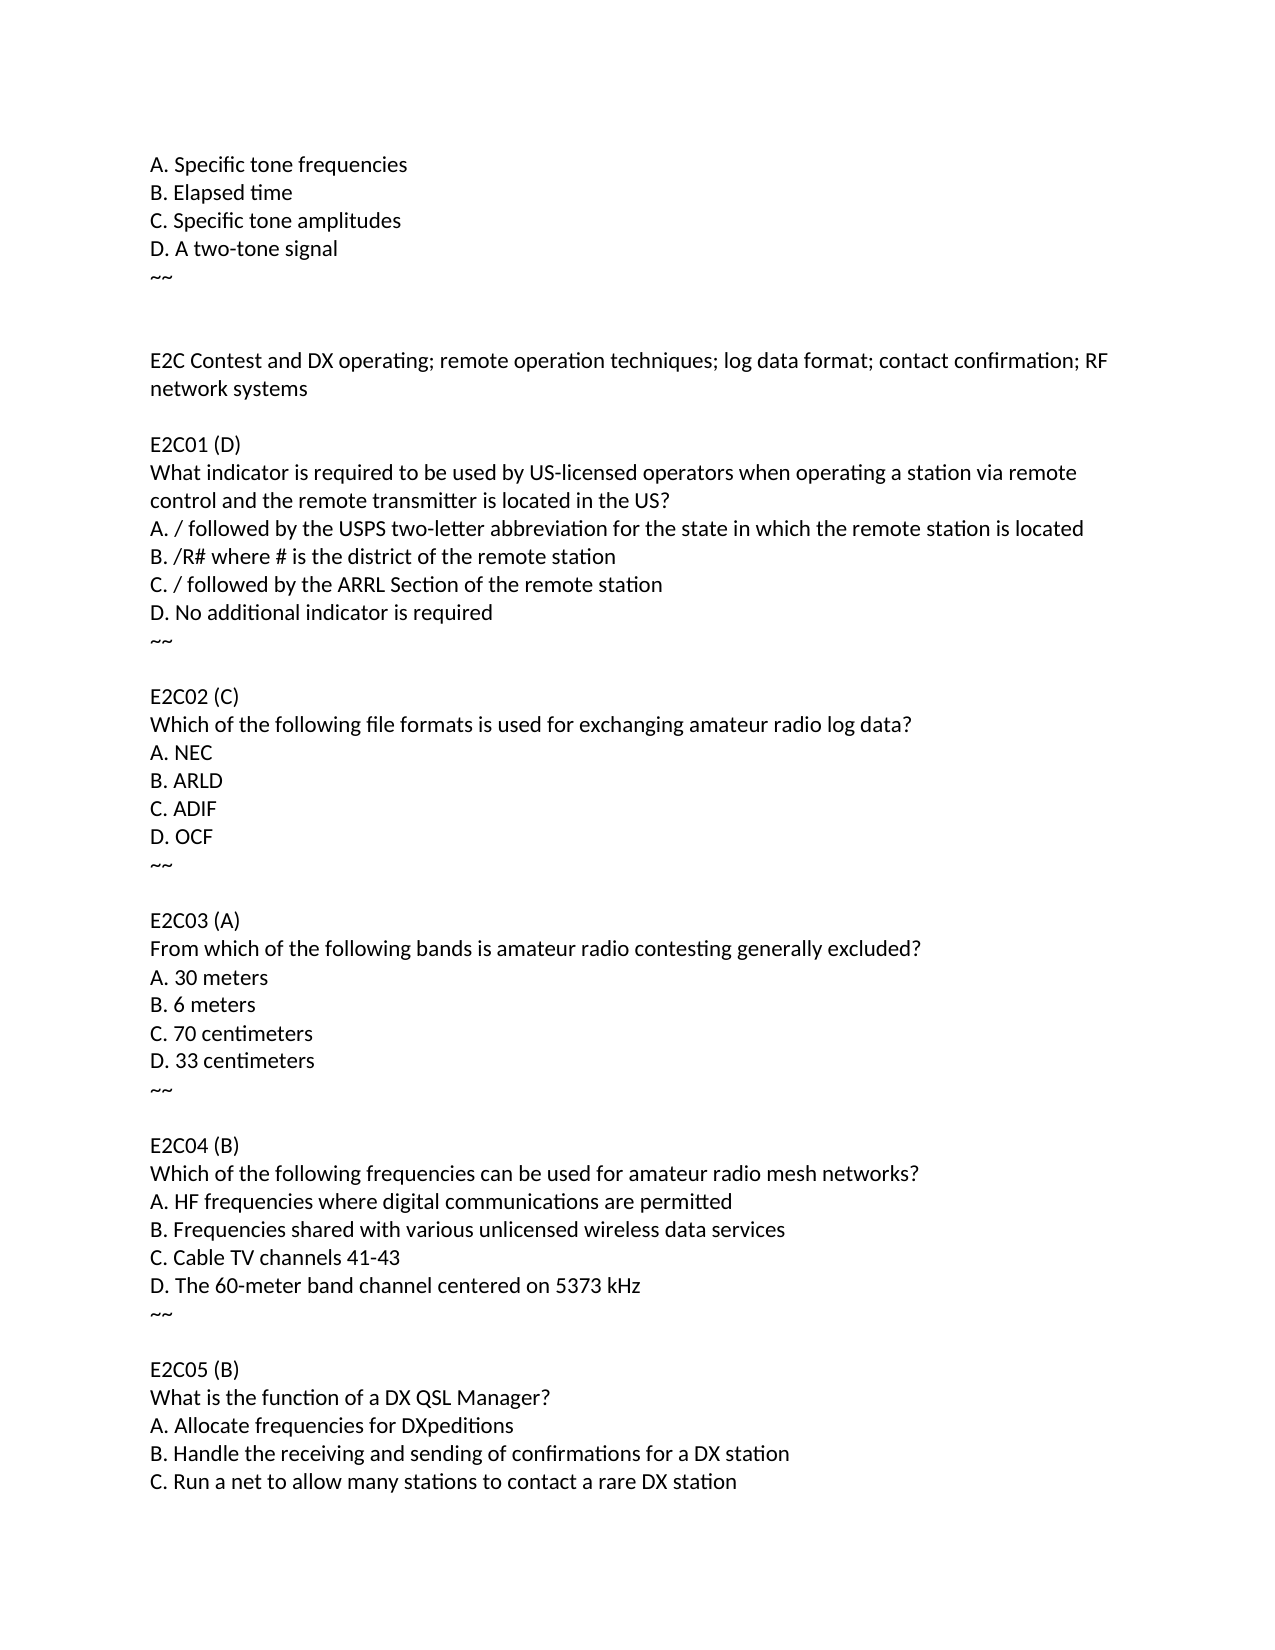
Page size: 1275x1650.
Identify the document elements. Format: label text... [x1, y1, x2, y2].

text A. 30 meters [150, 963, 1125, 991]
text ~~ [150, 262, 1125, 290]
text C. / followed by the ARRL Section of the remote station [150, 570, 1125, 598]
text E2C05 (B) [150, 1355, 1125, 1383]
text A. Specific tone frequencies [150, 150, 1125, 178]
text E2C04 (B) [150, 1131, 1125, 1159]
text B. /R# where # is the district of the remote station [150, 542, 1125, 570]
text From which of the following bands is amateur radio contesting generally excluded? [150, 934, 1125, 963]
text What indicator is required to be used by US-licensed operators when operating a station via remote control and the remote transmitter is located in the US? [150, 458, 1125, 514]
text D. OCF [150, 822, 1125, 851]
text Which of the following frequencies can be used for amateur radio mesh networks? [150, 1159, 1125, 1187]
text B. Handle the receiving and sending of confirmations for a DX station [150, 1439, 1125, 1467]
text What is the function of a DX QSL Manager? [150, 1383, 1125, 1411]
text E2C03 (A) [150, 907, 1125, 934]
text ~~ [150, 1299, 1125, 1327]
text A. HF frequencies where digital communications are permitted [150, 1187, 1125, 1215]
text Which of the following file formats is used for exchanging amateur radio log data? [150, 710, 1125, 738]
text C. Run a net to allow many stations to contact a rare DX station [150, 1467, 1125, 1495]
text B. 6 meters [150, 991, 1125, 1019]
text E2C02 (C) [150, 682, 1125, 710]
text C. Cable TV channels 41-43 [150, 1243, 1125, 1271]
text A. NEC [150, 738, 1125, 766]
text D. 33 centimeters [150, 1047, 1125, 1075]
text B. ARLD [150, 766, 1125, 794]
text A. Allocate frequencies for DXpeditions [150, 1411, 1125, 1439]
text ~~ [150, 851, 1125, 878]
text C. ADIF [150, 794, 1125, 822]
text ~~ [150, 1075, 1125, 1103]
text D. No additional indicator is required [150, 598, 1125, 626]
text C. 70 centimeters [150, 1019, 1125, 1047]
text B. Elapsed time [150, 178, 1125, 206]
text D. A two-tone signal [150, 234, 1125, 262]
text A. / followed by the USPS two-letter abbreviation for the state in which the remote station is located [150, 514, 1125, 542]
text D. The 60-meter band channel centered on 5373 kHz [150, 1271, 1125, 1299]
text B. Frequencies shared with various unlicensed wireless data services [150, 1215, 1125, 1243]
text E2C01 (D) [150, 430, 1125, 458]
text E2C Contest and DX operating; remote operation techniques; log data format; contact confirmation; RF network systems [150, 346, 1125, 402]
text ~~ [150, 626, 1125, 654]
text C. Specific tone amplitudes [150, 206, 1125, 234]
